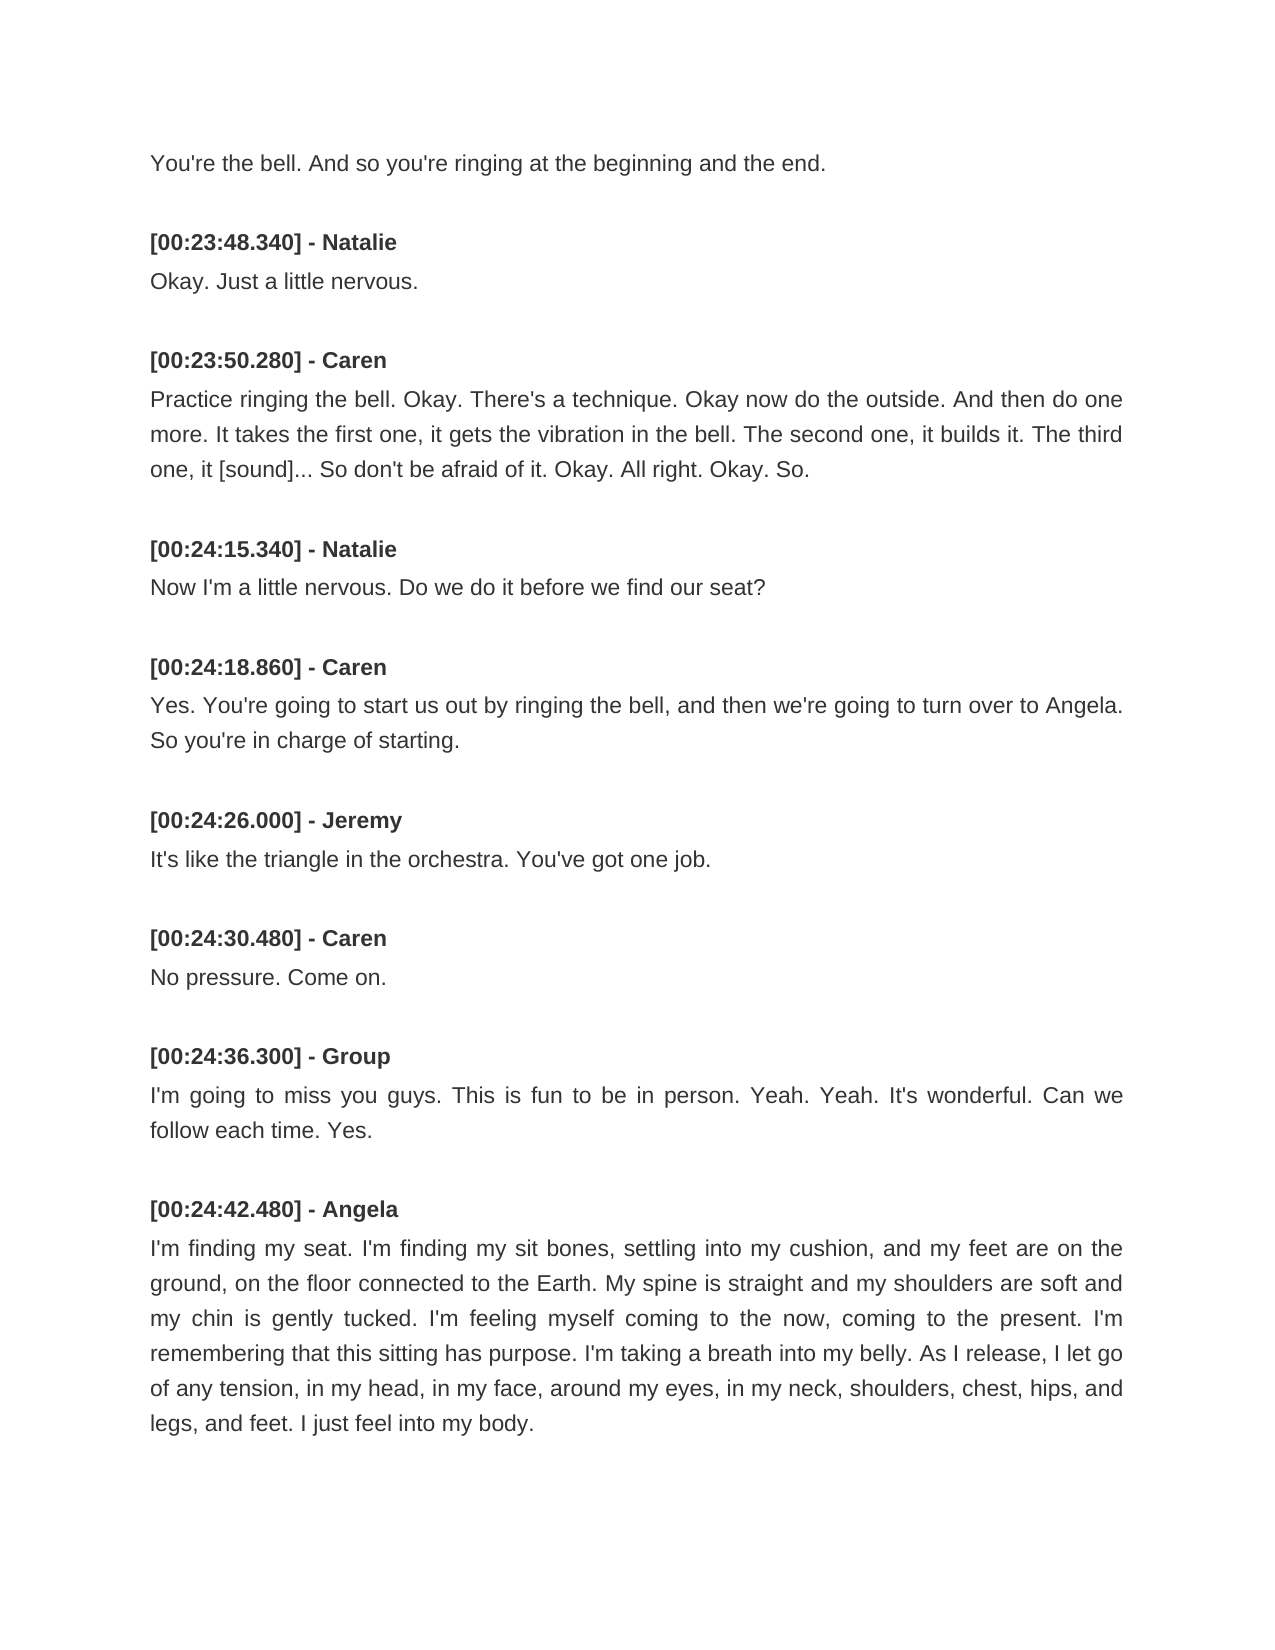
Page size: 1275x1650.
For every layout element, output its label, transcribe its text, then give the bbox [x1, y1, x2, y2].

subtitle [00:24:26.000] - Jeremy [150, 807, 1125, 833]
subtitle [00:24:30.480] - Caren [150, 925, 1125, 951]
text I'm going to miss you guys. This is fun to be in person. Yeah. Yeah. It's wonderful. Can we follow each time. Yes. [150, 1082, 1125, 1143]
text Now I'm a little nervous. Do we do it before we find our seat? [150, 574, 1125, 601]
text I'm finding my seat. I'm finding my sit bones, settling into my cushion, and my feet are on the ground, on the floor connected to the Earth. My spine is straight and my shoulders are soft and my chin is gently tucked. I'm feeling myself coming to the now, coming to the present. I'm remembering that this sitting has purpose. I'm taking a breath into my belly. As I release, I let go of any tension, in my head, in my face, around my eyes, in my neck, shoulders, chest, hips, and legs, and feet. I just feel into my body. [150, 1235, 1125, 1436]
text You're the bell. And so you're ringing at the beginning and the end. [150, 150, 1125, 176]
subtitle [00:24:42.480] - Angela [150, 1196, 1125, 1222]
subtitle [00:24:18.860] - Caren [150, 654, 1125, 680]
subtitle [00:23:48.340] - Natalie [150, 229, 1125, 256]
subtitle [00:23:50.280] - Caren [150, 347, 1125, 374]
subtitle [00:24:36.300] - Group [150, 1043, 1125, 1069]
subtitle [00:24:15.340] - Natalie [150, 536, 1125, 562]
text It's like the triangle in the orchestra. You've got one job. [150, 846, 1125, 872]
text Practice ringing the bell. Okay. There's a technique. Okay now do the outside. And then do one more. It takes the first one, it gets the vibration in the bell. The second one, it builds it. The third one, it [sound]... So don't be afraid of it. Okay. All right. Okay. So. [150, 386, 1125, 483]
text Okay. Just a little nervous. [150, 268, 1125, 294]
text No pressure. Come on. [150, 964, 1125, 990]
text Yes. You're going to start us out by ringing the bell, and then we're going to turn over to Angela. So you're in charge of starting. [150, 692, 1125, 754]
